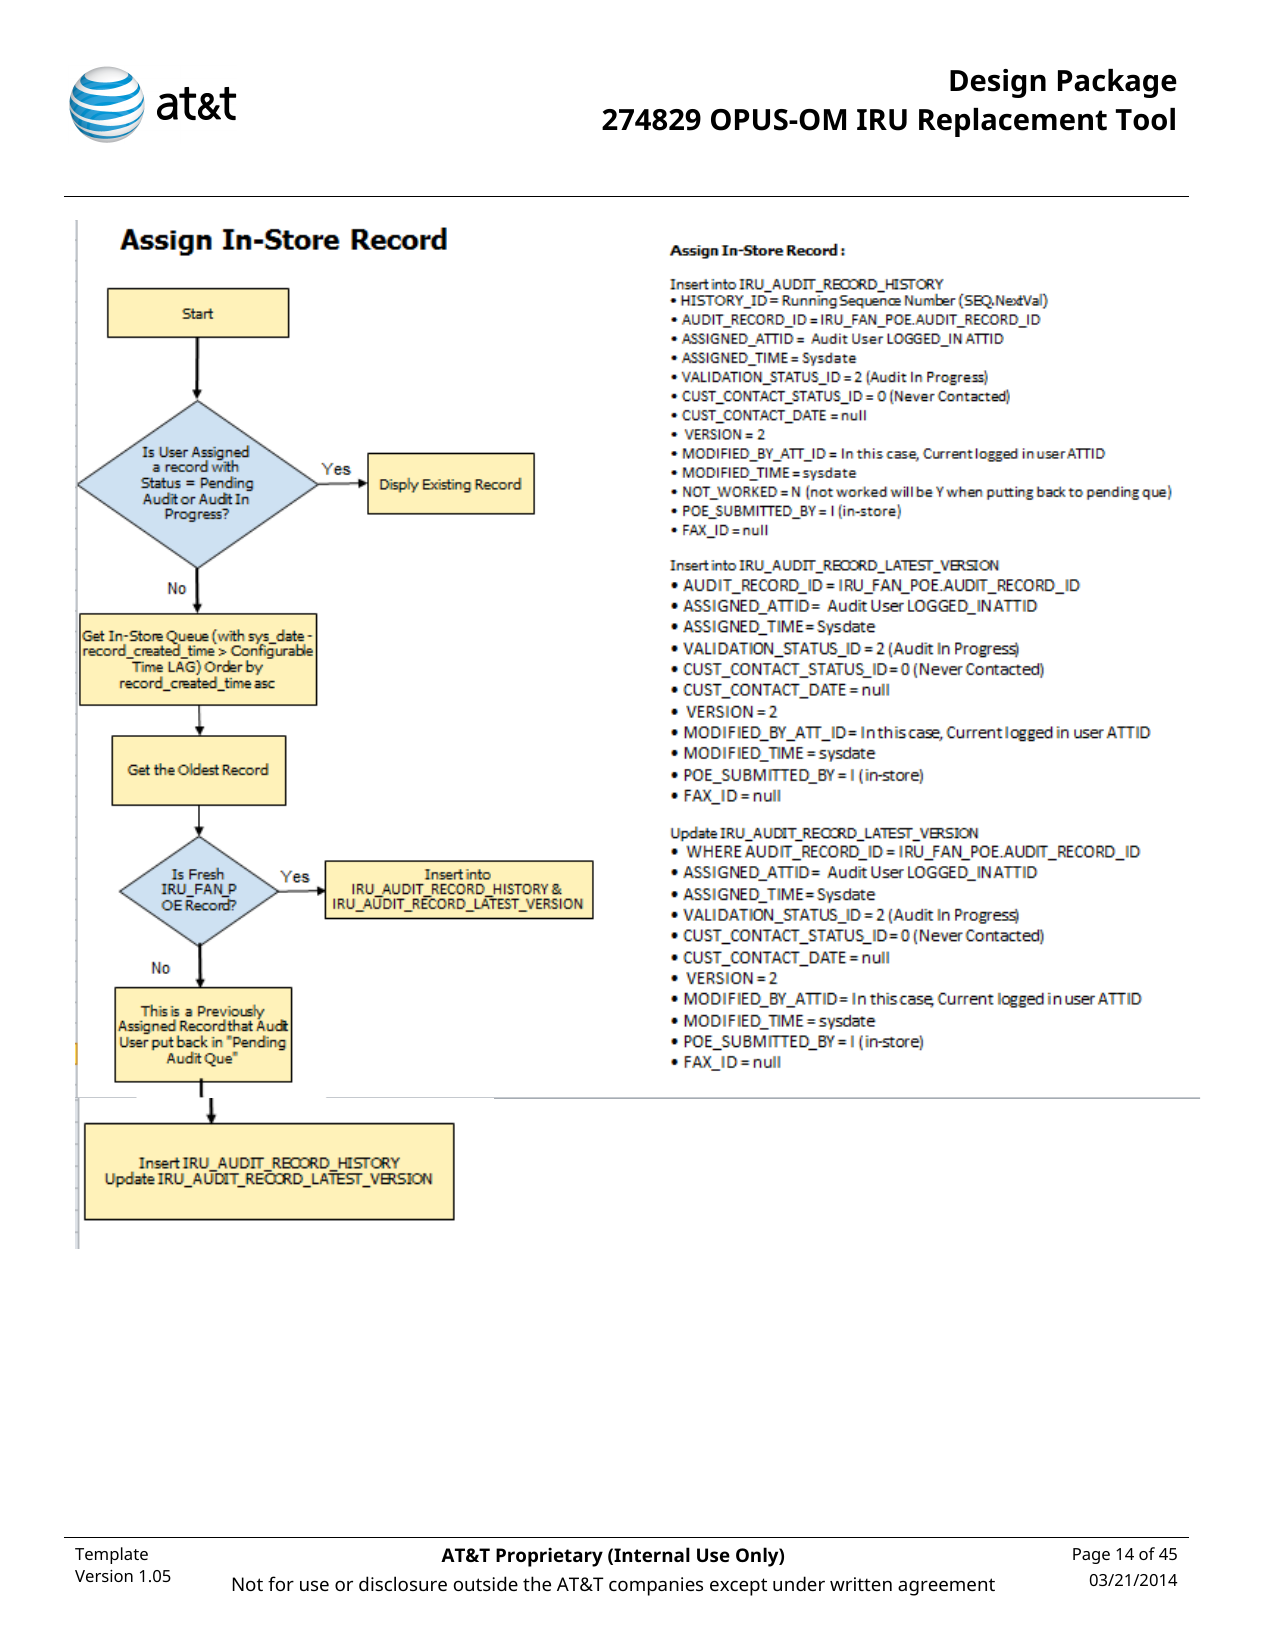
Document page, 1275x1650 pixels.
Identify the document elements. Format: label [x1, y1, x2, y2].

picture [68, 65, 237, 144]
picture [75, 220, 1200, 1249]
